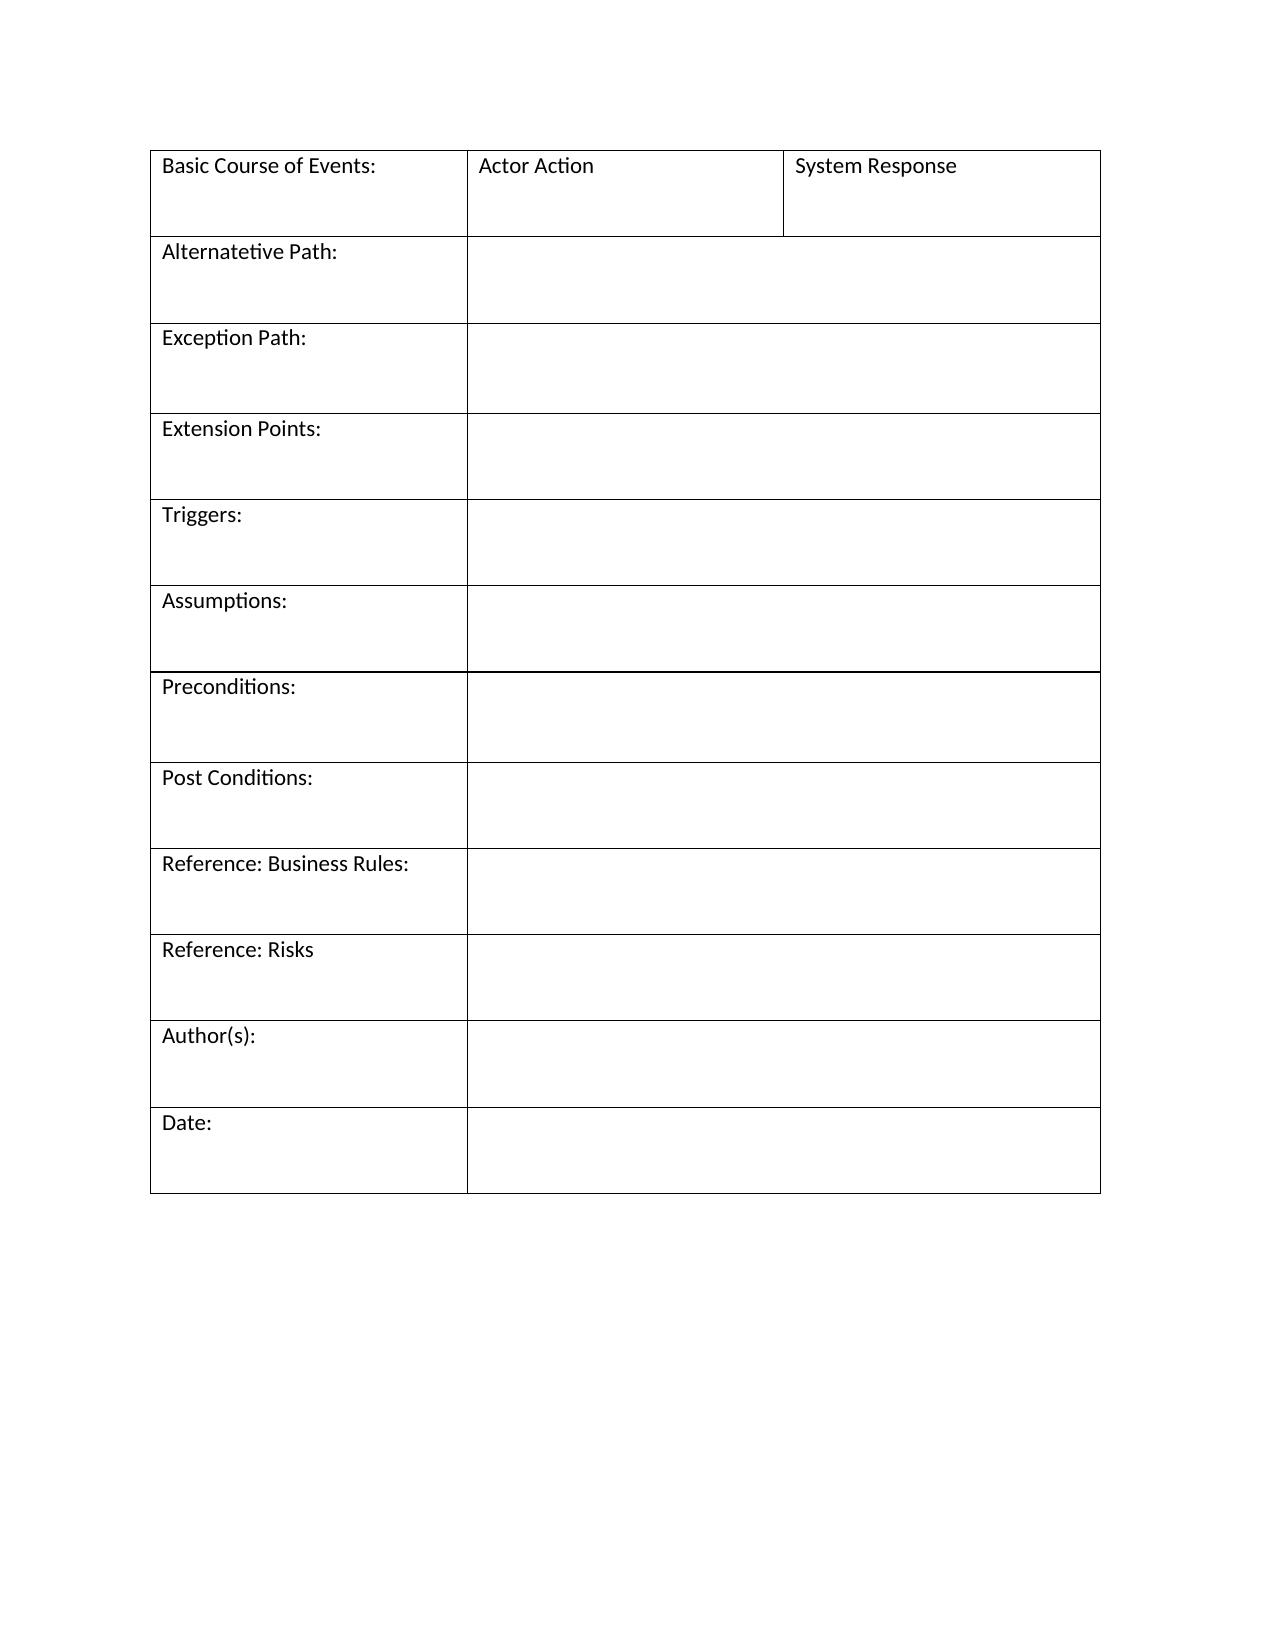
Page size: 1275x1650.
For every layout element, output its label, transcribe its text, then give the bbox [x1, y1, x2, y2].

table_cell [468, 500, 784, 585]
table_cell [468, 1108, 784, 1193]
table_cell [468, 324, 784, 413]
table_cell Date: [151, 1108, 467, 1193]
table_cell System Response [784, 151, 1100, 236]
table_cell Reference: Business Rules: [151, 849, 467, 934]
table_cell [468, 586, 784, 671]
table_cell [784, 324, 1100, 413]
table_cell [784, 763, 1100, 848]
table_cell [784, 673, 1100, 762]
table_cell [784, 586, 1100, 671]
table_cell Author(s): [151, 1021, 467, 1107]
table_cell [468, 237, 784, 322]
table_cell [468, 849, 784, 934]
table_cell [468, 673, 784, 762]
table_cell [784, 849, 1100, 934]
table_cell [784, 1021, 1100, 1107]
table_cell Post Conditions: [151, 763, 467, 848]
table_cell [468, 763, 784, 848]
table_cell [468, 935, 784, 1020]
table_cell Triggers: [151, 500, 467, 585]
table_cell Exception Path: [151, 324, 467, 413]
table_cell Reference: Risks [151, 935, 467, 1020]
table_cell [784, 1108, 1100, 1193]
table_cell Assumptions: [151, 586, 467, 671]
table_cell Alternatetive Path: [151, 237, 467, 322]
table_cell [468, 1021, 784, 1107]
table_cell [784, 414, 1100, 499]
table_cell [784, 500, 1100, 585]
table_cell Preconditions: [151, 673, 467, 762]
table_cell [784, 237, 1100, 322]
table_cell [784, 935, 1100, 1020]
table_cell Extension Points: [151, 414, 467, 499]
table_cell [468, 414, 784, 499]
table_cell Basic Course of Events: [151, 151, 467, 236]
table_cell Actor Action [468, 151, 783, 236]
